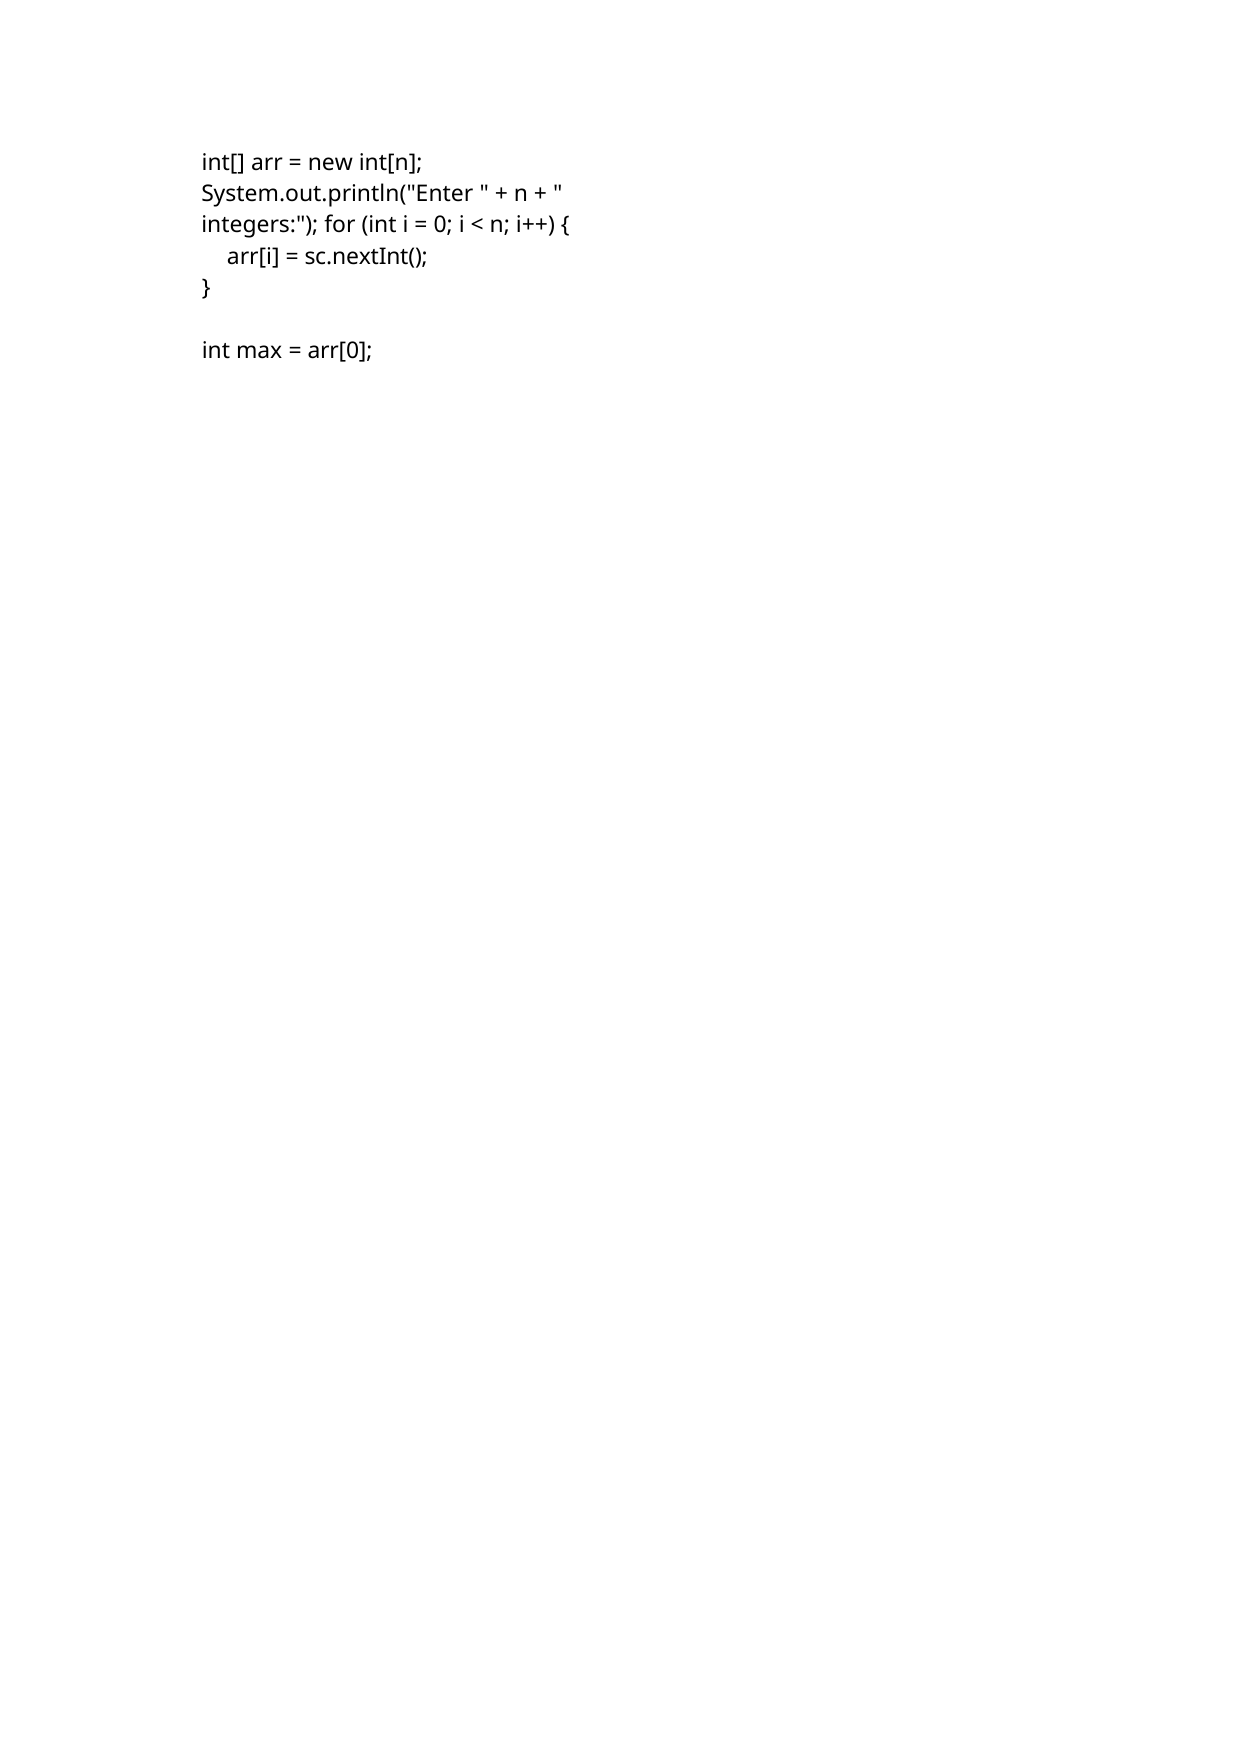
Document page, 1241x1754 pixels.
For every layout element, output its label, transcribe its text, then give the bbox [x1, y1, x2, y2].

text } [202, 271, 1093, 302]
text arr[i] = sc.nextInt(); [227, 239, 1093, 271]
text int max = arr[0]; [202, 334, 1093, 365]
text int[] arr = new int[n]; System.out.println("Enter " + n + " integers:"); for (int i = 0; i < n; i++) { [201, 146, 659, 239]
